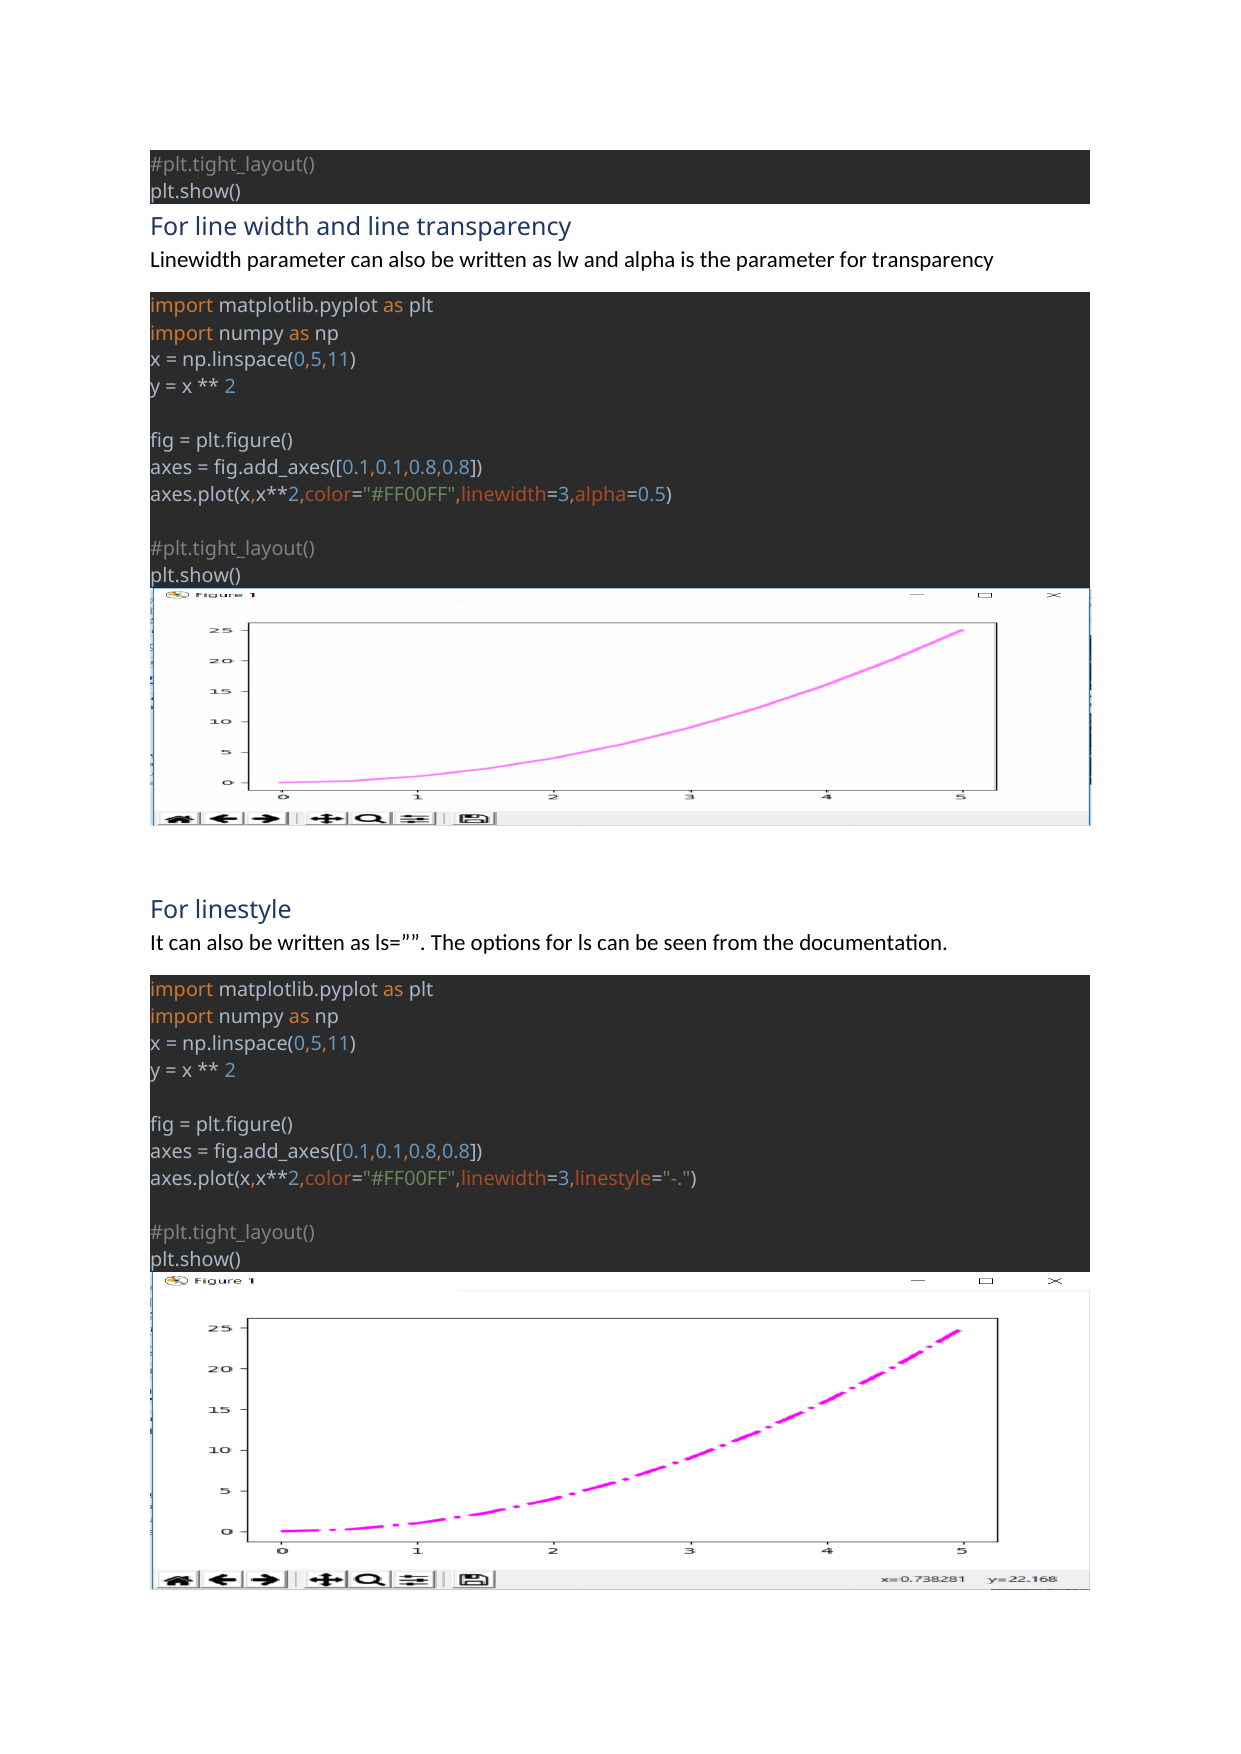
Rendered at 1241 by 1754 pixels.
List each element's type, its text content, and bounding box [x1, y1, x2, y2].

picture [150, 1272, 1091, 1590]
picture [150, 588, 1092, 826]
subtitle For linestyle [150, 892, 1090, 926]
text Linewidth parameter can also be written as lw and alpha is the parameter for transparency [150, 245, 1090, 273]
text It can also be written as ls=””. The options for ls can be seen from the documentation. [150, 928, 1090, 957]
subtitle For line width and line transparency [150, 208, 1090, 242]
text import matplotlib.pyplot as plt import numpy as np x = np.linspace(0,5,11) y = x ** 2 fig = plt.figure() axes = fig.add_axes([0.1,0.1,0.8,0.8]) axes.plot(x,x**2,color="#FF00FF",linewidth=3,linestyle="-.") #plt.tight_layout() plt.show() [150, 975, 1090, 1272]
text import matplotlib.pyplot as plt import numpy as np x = np.linspace(0,5,11) y = x ** 2 fig = plt.figure() axes = fig.add_axes([0.1,0.1,0.8,0.8]) axes.plot(x,x**2,color="#FF00FF",linewidth=3,alpha=0.5) #plt.tight_layout() plt.show() [150, 292, 1090, 588]
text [150, 150, 1090, 204]
